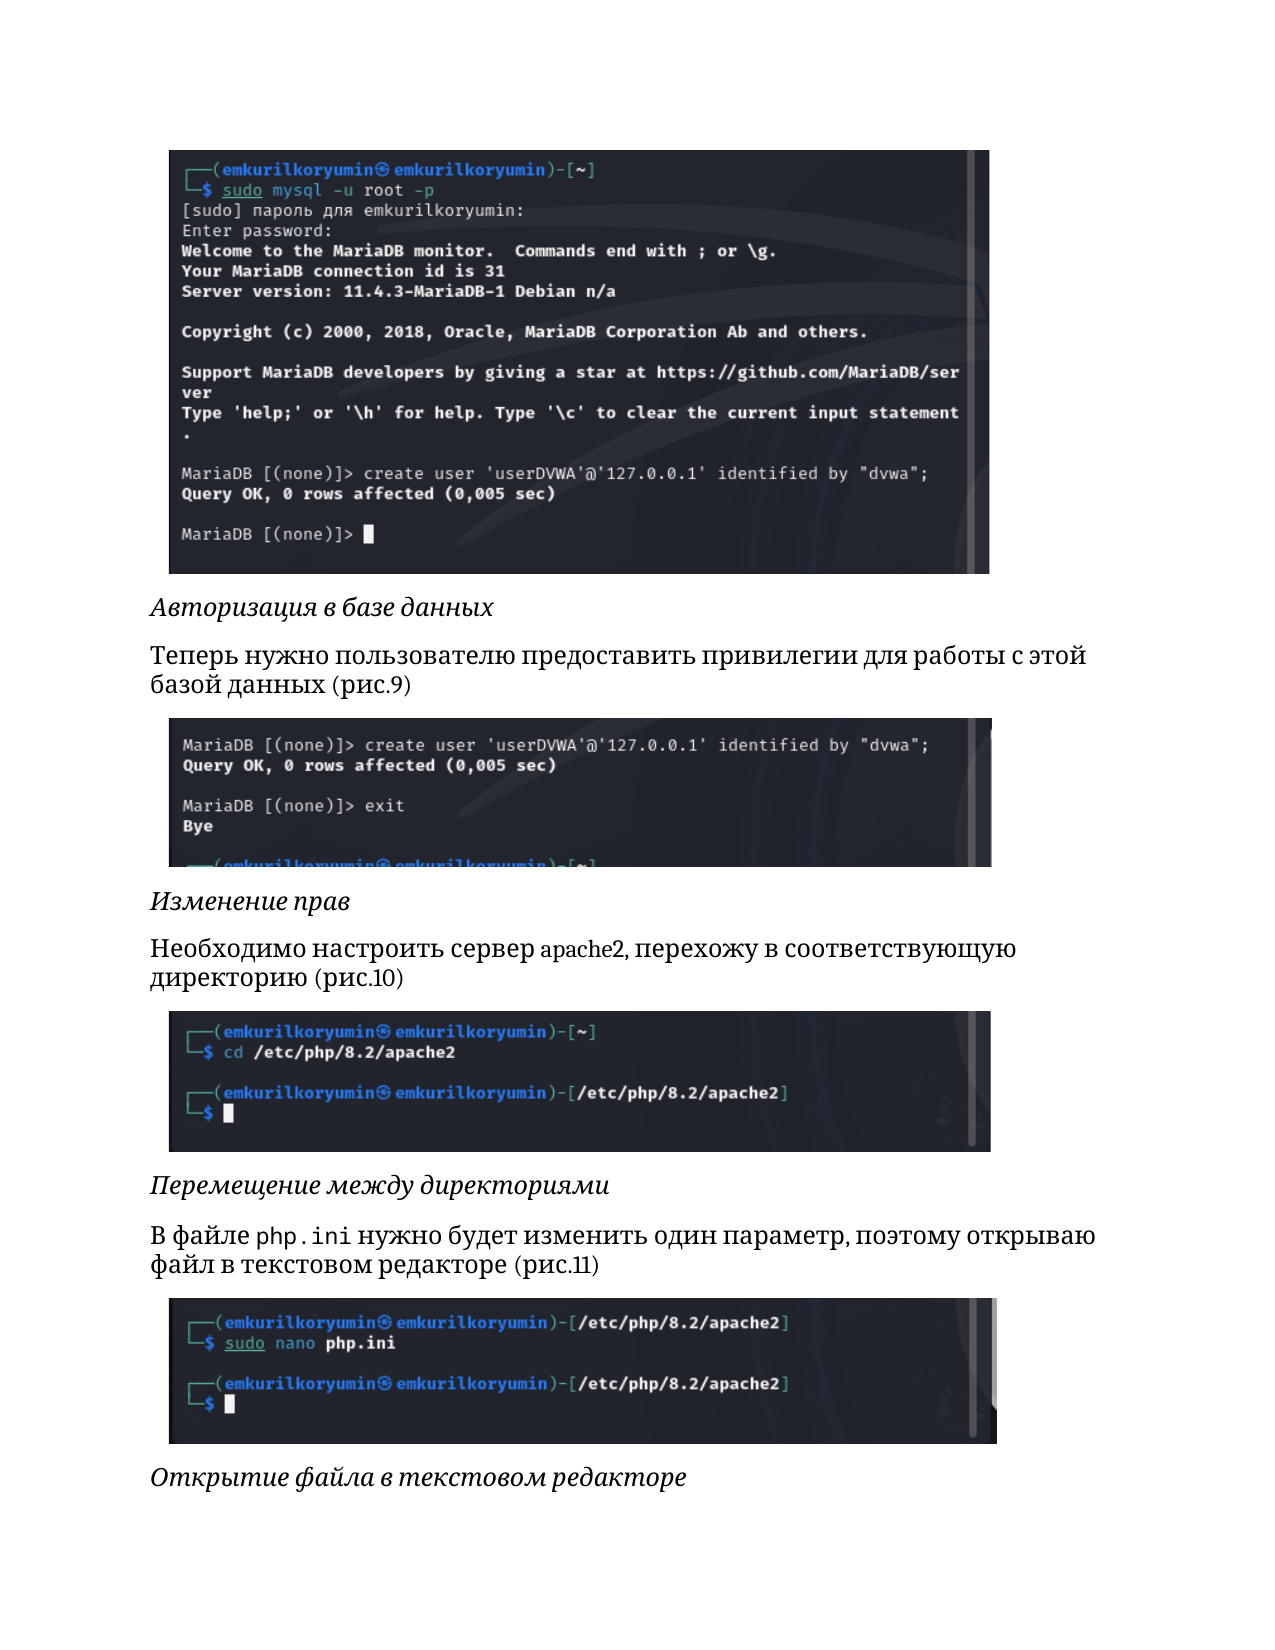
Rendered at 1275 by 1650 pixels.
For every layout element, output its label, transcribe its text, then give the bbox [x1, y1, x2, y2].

text Авторизация в базе данных [150, 594, 1125, 623]
text Перемещение между директориями [150, 1172, 1125, 1201]
text В файле php.ini нужно будет изменить один параметр, поэтому открываю файл в текстовом редакторе (рис.11) [150, 1220, 1125, 1280]
picture [168, 1011, 991, 1152]
text Теперь нужно пользователю предоставить привилегии для работы с этой базой данных (рис.9) [150, 642, 1125, 699]
text Необходимо настроить сервер apache2, перехожу в соответствующую директорию (рис.10) [150, 935, 1125, 993]
picture [168, 150, 990, 574]
text Открытие файла в текстовом редакторе [150, 1464, 1125, 1493]
text Изменение прав [150, 888, 1125, 916]
picture [168, 1298, 997, 1444]
picture [168, 718, 992, 867]
